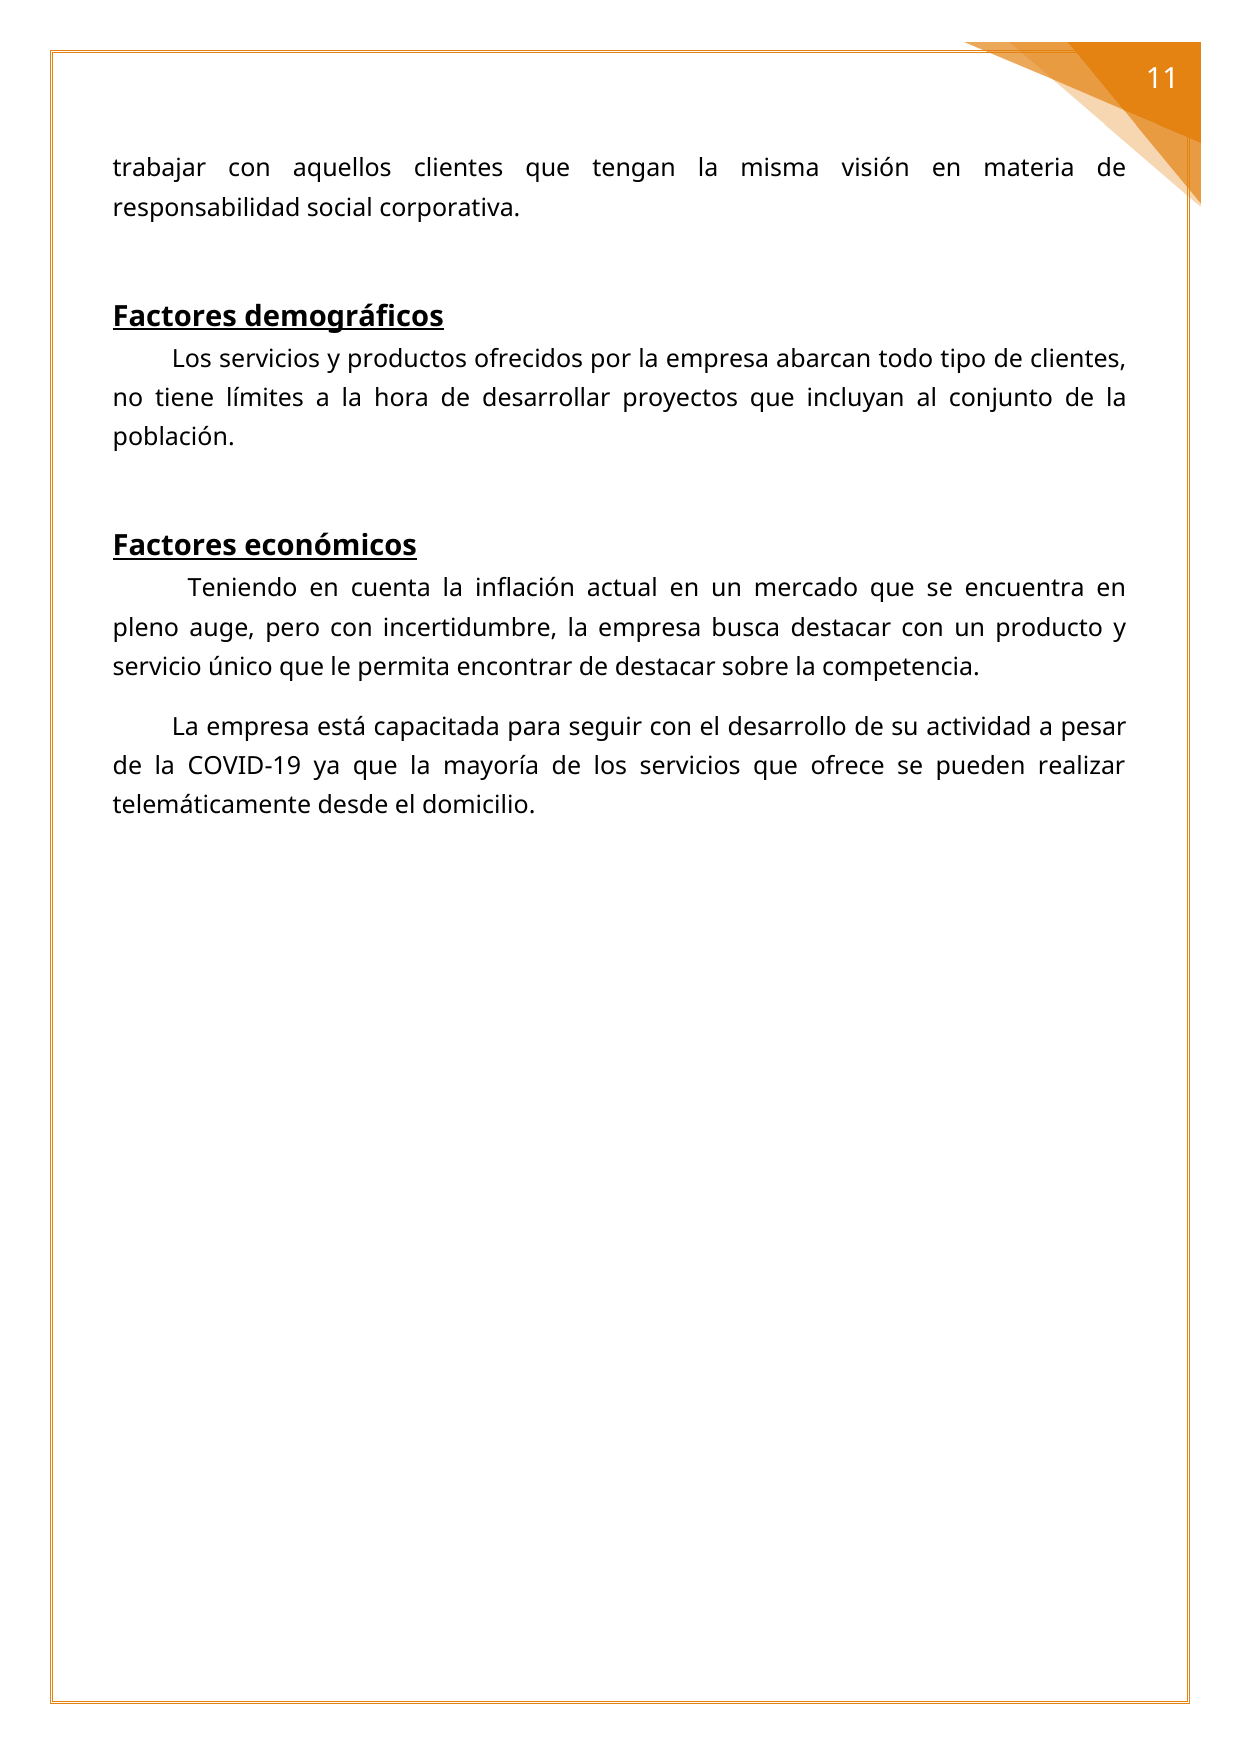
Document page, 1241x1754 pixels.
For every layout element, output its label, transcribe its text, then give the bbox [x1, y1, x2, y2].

picture [963, 42, 1201, 206]
picture [963, 51, 1189, 206]
text Factores demográficos [112, 295, 1128, 334]
text Teniendo en cuenta la inflación actual en un mercado que se encuentra en pleno auge, pero con incertidumbre, la empresa busca destacar con un producto y servicio único que le permita encontrar de destacar sobre la competencia. [112, 570, 1128, 682]
text Los servicios y productos ofrecidos por la empresa abarcan todo tipo de clientes, no tiene límites a la hora de desarrollar proyectos que incluyan al conjunto de la población. [112, 340, 1128, 453]
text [112, 150, 1128, 223]
text La empresa está capacitada para seguir con el desarrollo de su actividad a pesar de la COVID-19 ya que la mayoría de los servicios que ofrece se pueden realizar telemáticamente desde el domicilio. [112, 708, 1128, 821]
picture [963, 53, 1187, 206]
text Factores económicos [112, 524, 1128, 564]
